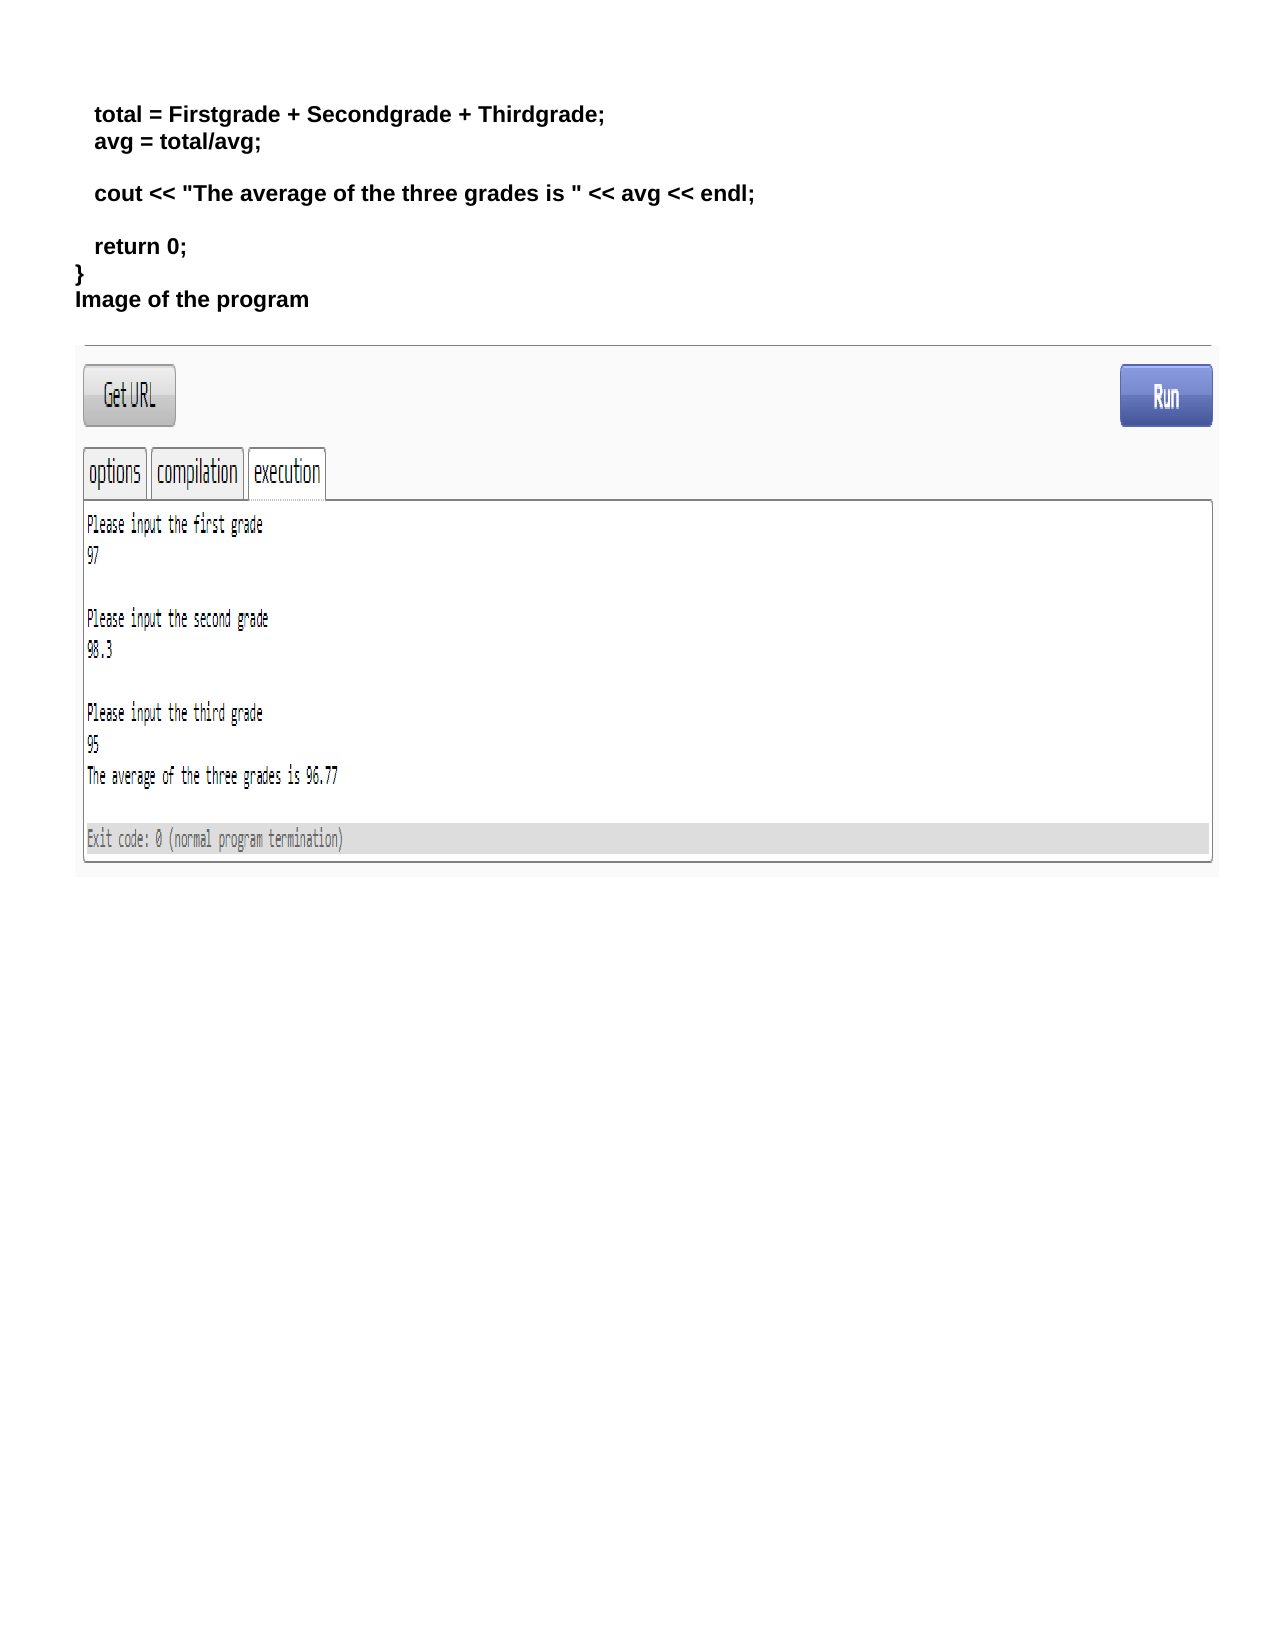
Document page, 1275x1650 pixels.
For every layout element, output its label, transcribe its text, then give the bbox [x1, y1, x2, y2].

text total = Firstgrade + Secondgrade + Thirdgrade; [75, 101, 1200, 128]
text return 0; [75, 233, 1200, 259]
text } [75, 259, 1200, 286]
picture [75, 345, 1219, 877]
text Image of the program [75, 286, 1200, 312]
text avg = total/avg; [75, 128, 1200, 154]
text cout << "The average of the three grades is " << avg << endl; [75, 180, 1200, 207]
